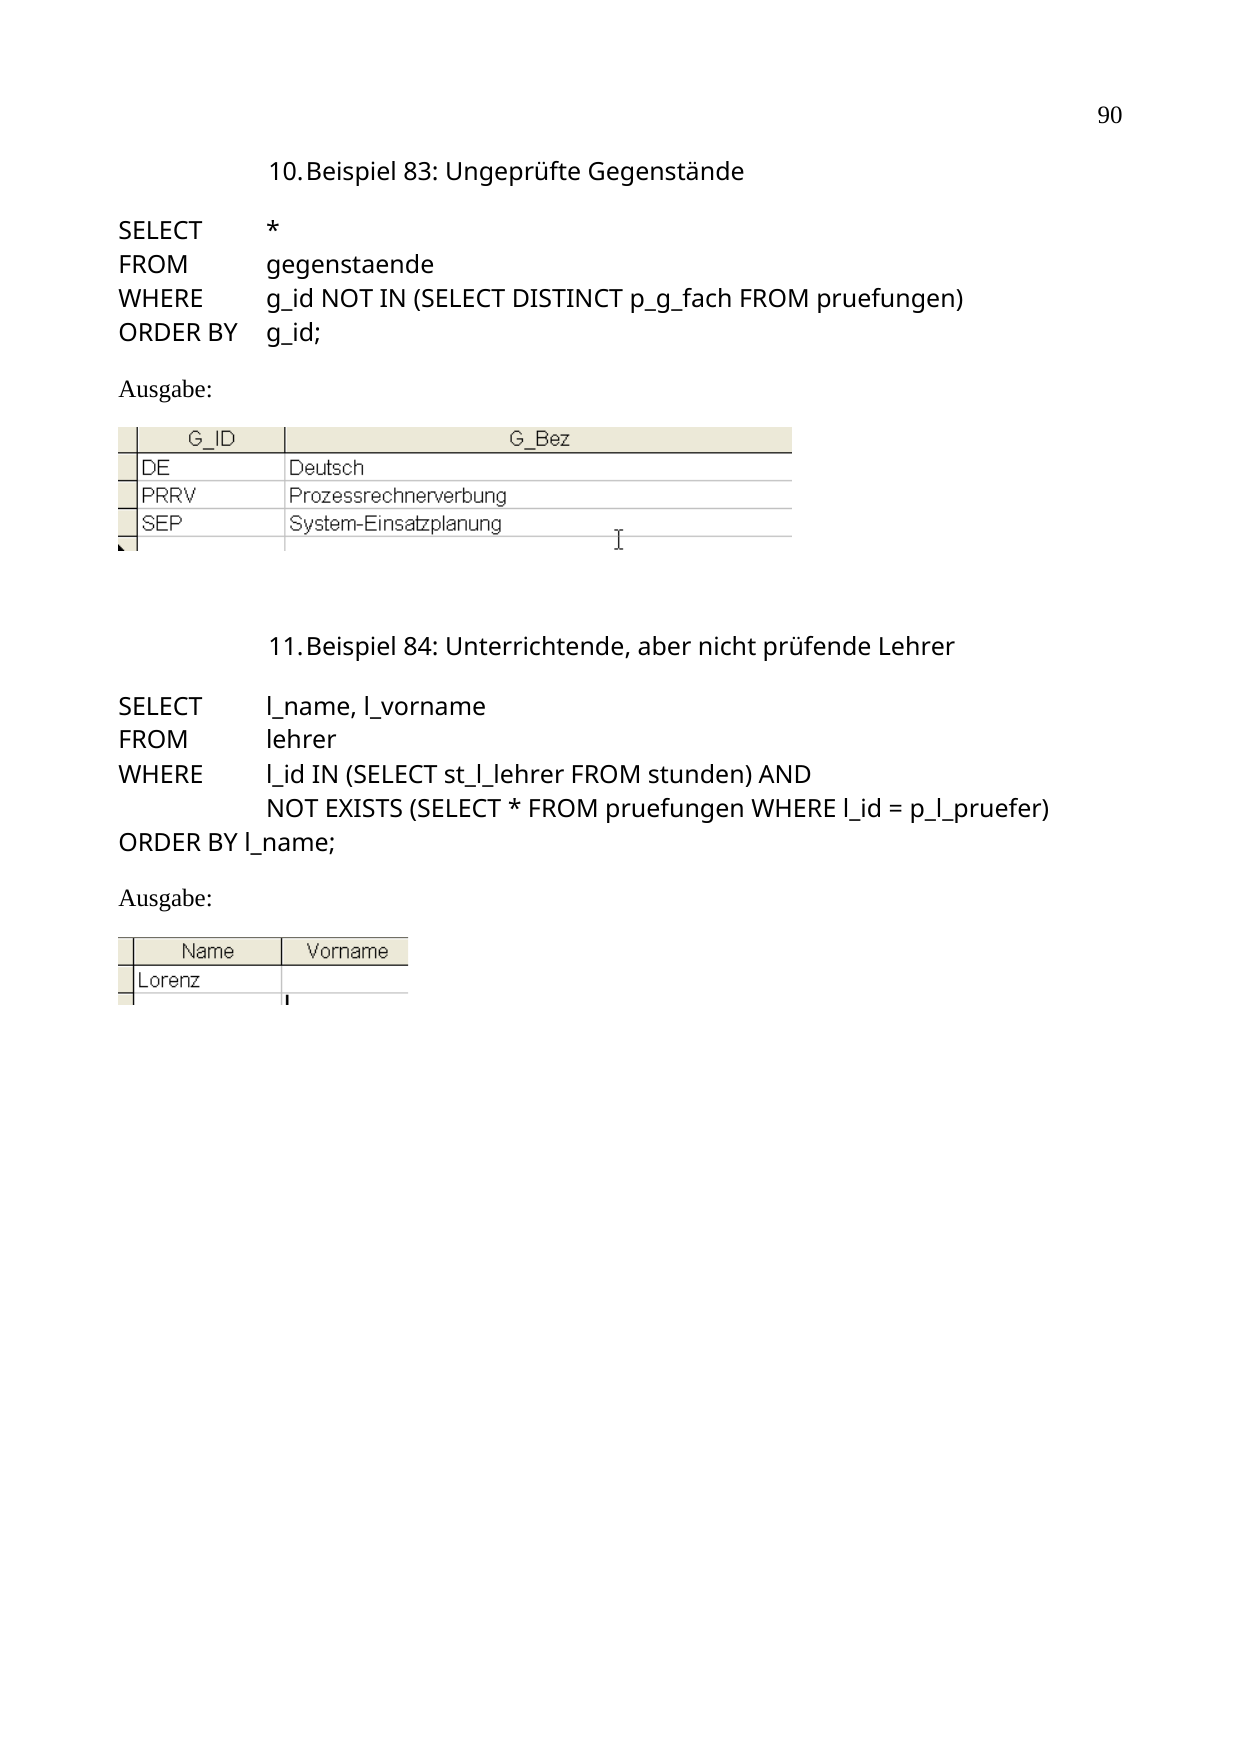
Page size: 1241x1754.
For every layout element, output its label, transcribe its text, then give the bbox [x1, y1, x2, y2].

picture [118, 427, 792, 551]
text Ausgabe: [118, 883, 1122, 912]
subtitle Beispiel 84: Unterrichtende, aber nicht prüfende Lehrer [268, 629, 1122, 663]
picture [118, 937, 409, 1005]
subtitle Beispiel 83: Ungeprüfte Gegenstände [268, 154, 1122, 188]
text Ausgabe: [118, 374, 1122, 403]
text SELECT * FROM gegenstaende WHERE g_id NOT IN (SELECT DISTINCT p_g_fach FROM pruefungen) ORDER BY g_id; [118, 213, 1122, 349]
text SELECT l_name, l_vorname FROM lehrer WHERE l_id IN (SELECT st_l_lehrer FROM stunden) AND NOT EXISTS (SELECT * FROM pruefungen WHERE l_id = p_l_pruefer) ORDER BY l_name; [118, 688, 1122, 858]
